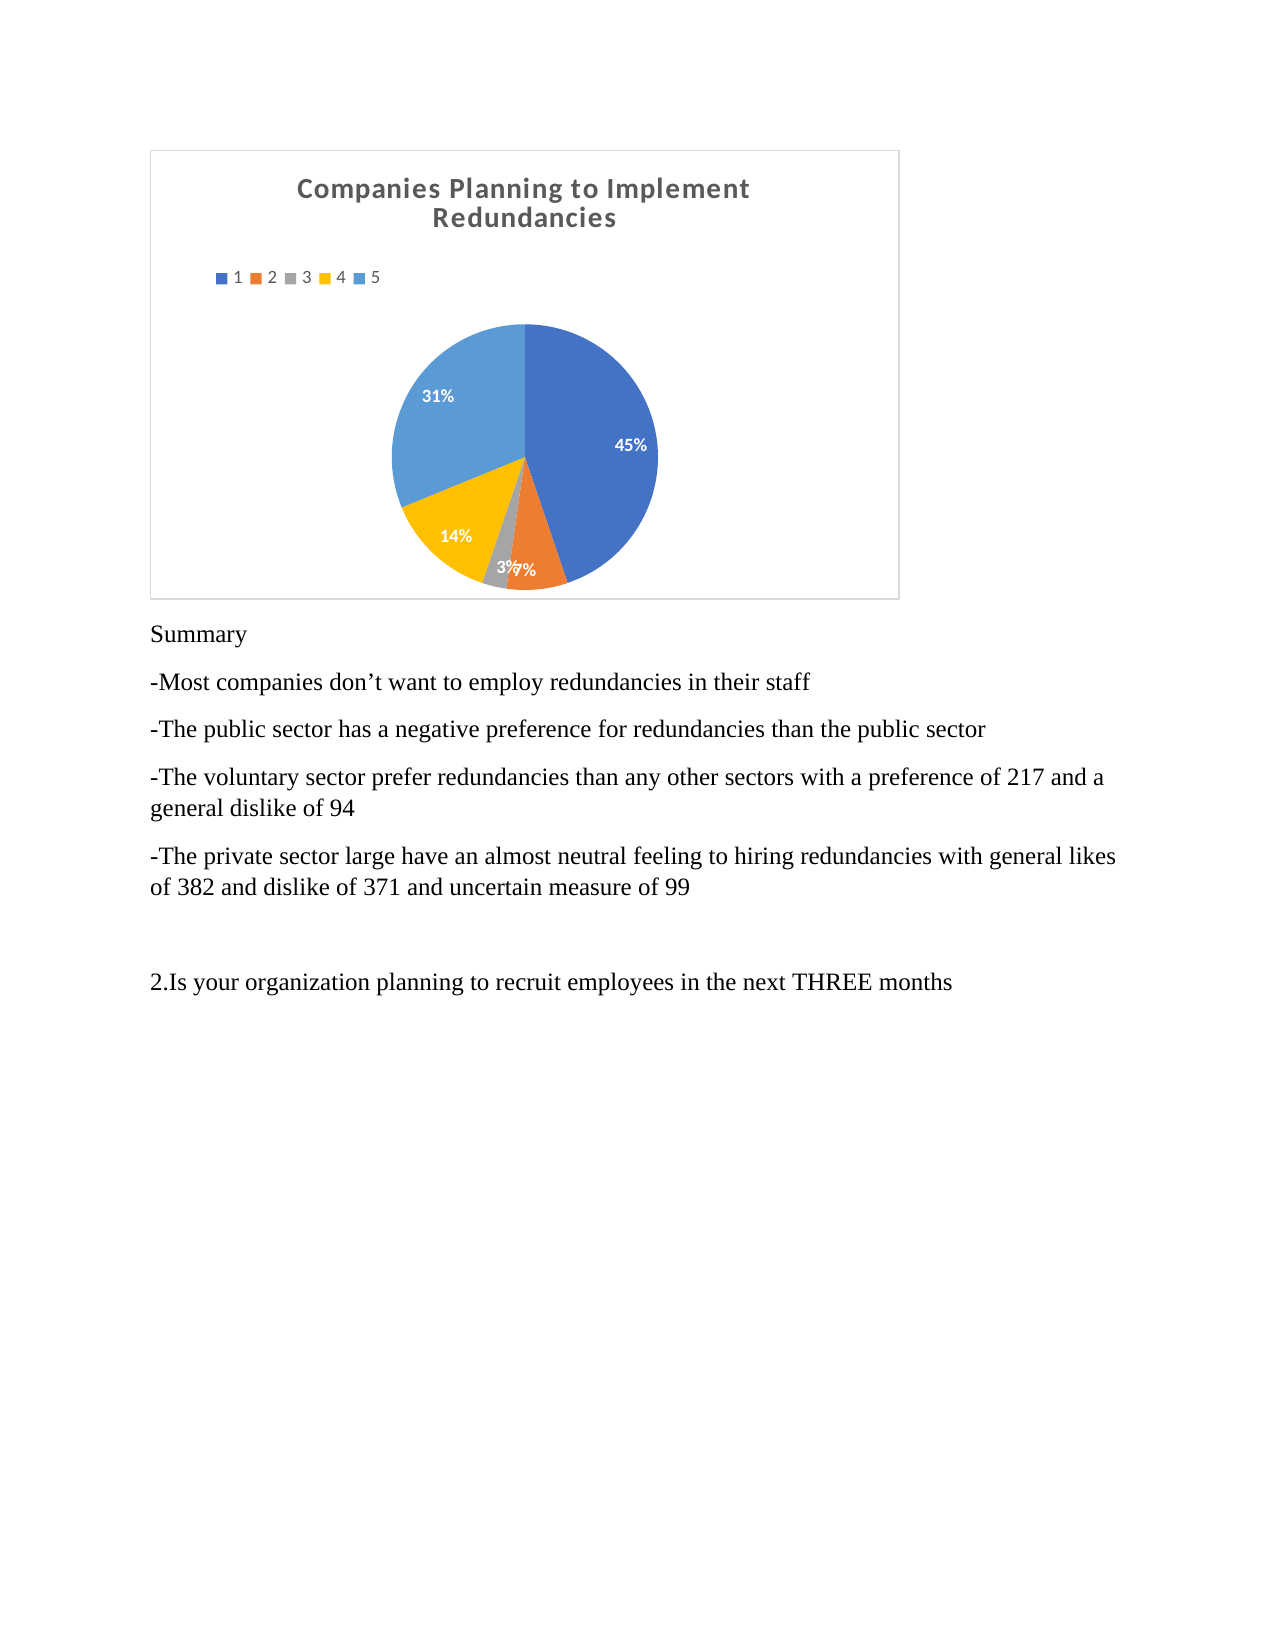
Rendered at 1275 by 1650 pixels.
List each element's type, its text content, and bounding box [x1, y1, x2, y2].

text -Most companies don’t want to employ redundancies in their staff [150, 667, 1125, 695]
text -The private sector large have an almost neutral feeling to hiring redundancies with general likes of 382 and dislike of 371 and uncertain measure of 99 [150, 841, 1125, 901]
text -The public sector has a negative preference for redundancies than the public sector [150, 714, 1125, 743]
text Summary [150, 619, 1125, 648]
text -The voluntary sector prefer redundancies than any other sectors with a preference of 217 and a general dislike of 94 [150, 762, 1125, 822]
text 2.Is your organization planning to recruit employees in the next THREE months [150, 967, 1125, 996]
